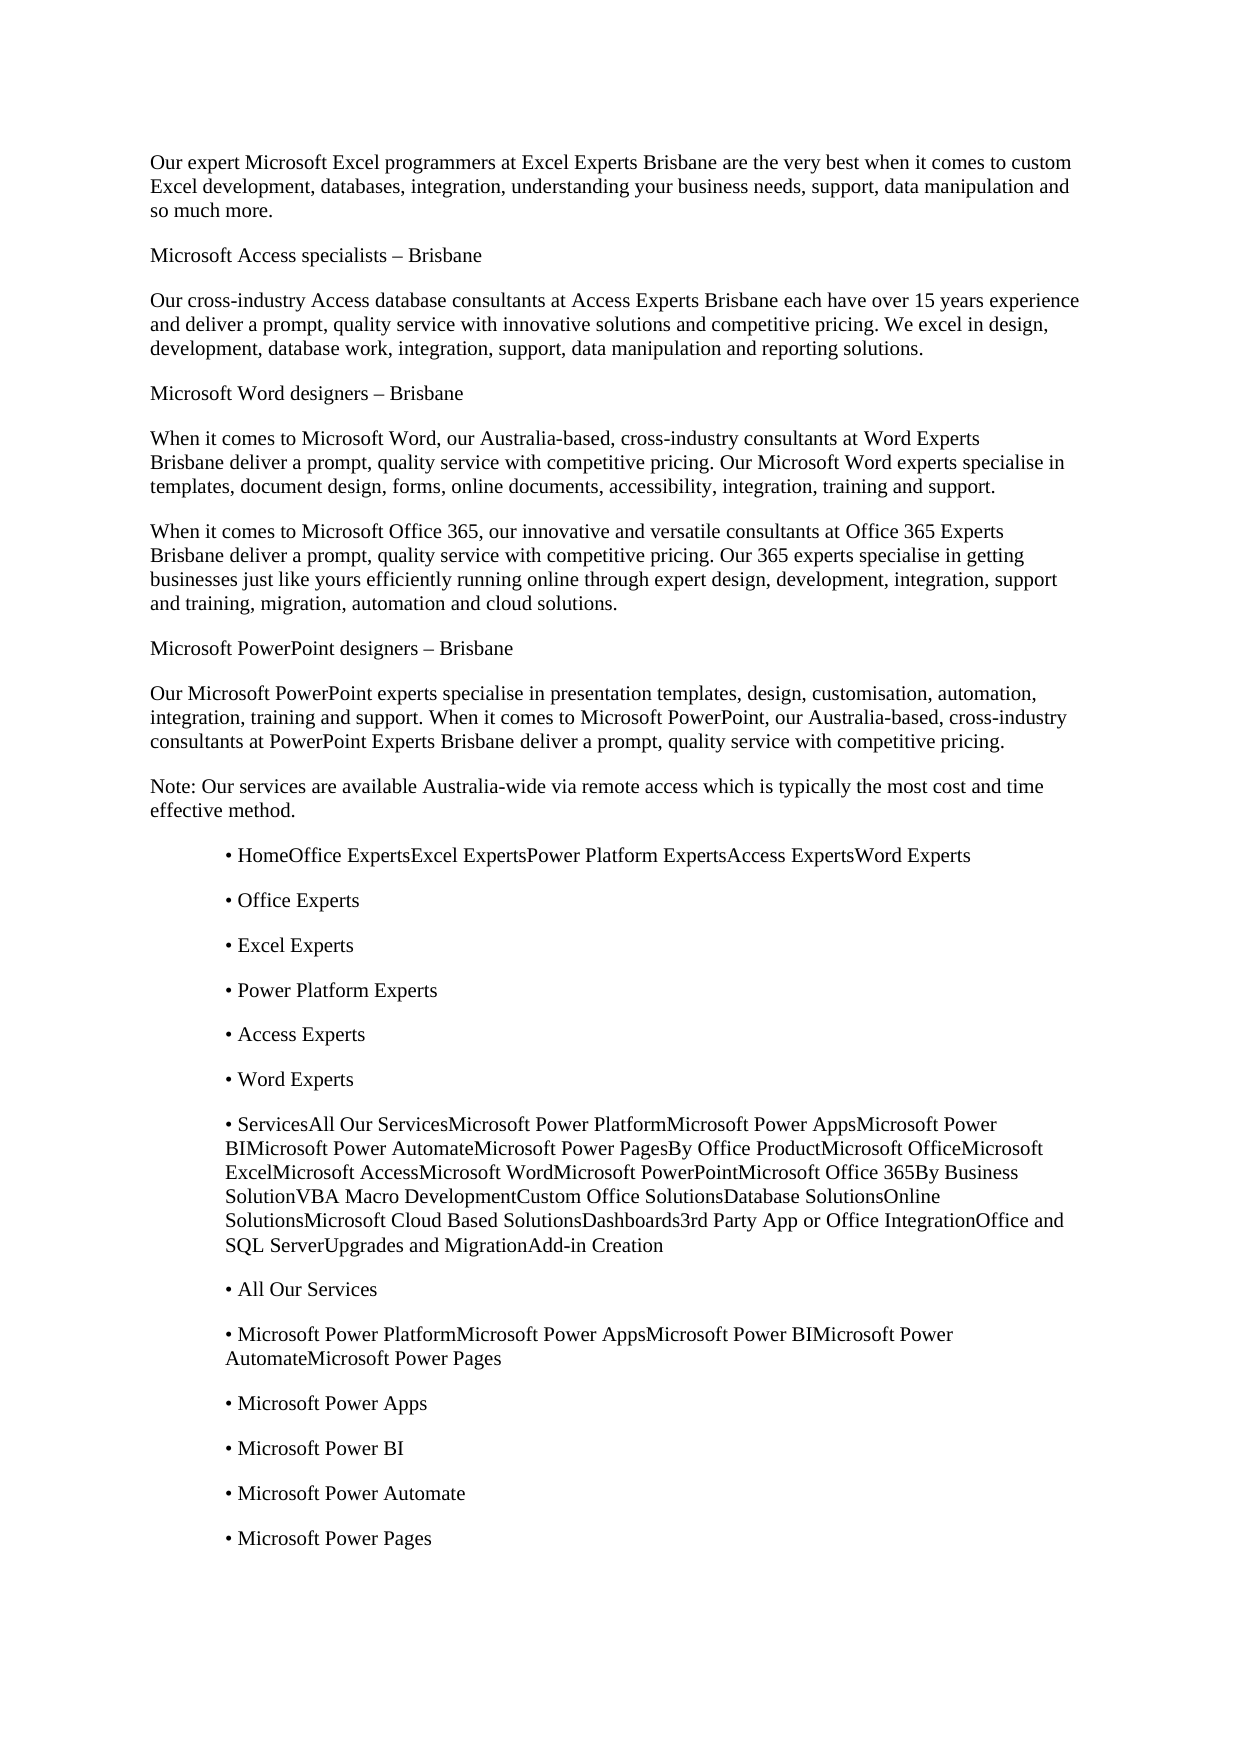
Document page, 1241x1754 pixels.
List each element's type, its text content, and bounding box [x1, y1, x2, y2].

text • Word Experts [225, 1067, 1090, 1091]
text • Microsoft Power PlatformMicrosoft Power AppsMicrosoft Power BIMicrosoft Power AutomateMicrosoft Power Pages [225, 1322, 1090, 1370]
text • ServicesAll Our ServicesMicrosoft Power PlatformMicrosoft Power AppsMicrosoft Power BIMicrosoft Power AutomateMicrosoft Power PagesBy Office ProductMicrosoft OfficeMicrosoft ExcelMicrosoft AccessMicrosoft WordMicrosoft PowerPointMicrosoft Office 365By Business SolutionVBA Macro DevelopmentCustom Office SolutionsDatabase SolutionsOnline SolutionsMicrosoft Cloud Based SolutionsDashboards3rd Party App or Office IntegrationOffice and SQL ServerUpgrades and MigrationAdd-in Creation [225, 1112, 1090, 1257]
text When it comes to Microsoft Word, our Australia-based, cross-industry consultants at Word Experts Brisbane deliver a prompt, quality service with competitive pricing. Our Microsoft Word experts specialise in templates, document design, forms, online documents, accessibility, integration, training and support. [150, 426, 1090, 498]
text When it comes to Microsoft Office 365, our innovative and versatile consultants at Office 365 Experts Brisbane deliver a prompt, quality service with competitive pricing. Our 365 experts specialise in getting businesses just like yours efficiently running online through expert design, development, integration, support and training, migration, automation and cloud solutions. [150, 519, 1090, 615]
text • Microsoft Power Automate [225, 1481, 1090, 1505]
text Microsoft Word designers – Brisbane [150, 381, 1090, 405]
text • Microsoft Power Apps [225, 1391, 1090, 1415]
text • Excel Experts [225, 933, 1090, 957]
text • Access Experts [225, 1022, 1090, 1046]
text Note: Our services are available Australia-wide via remote access which is typically the most cost and time effective method. [150, 774, 1090, 822]
text Our cross-industry Access database consultants at Access Experts Brisbane each have over 15 years experience and deliver a prompt, quality service with innovative solutions and competitive pricing. We excel in design, development, database work, integration, support, data manipulation and reporting solutions. [150, 288, 1090, 360]
text • Microsoft Power Pages [225, 1526, 1090, 1550]
text • Microsoft Power BI [225, 1436, 1090, 1460]
text Microsoft PowerPoint designers – Brisbane [150, 636, 1090, 660]
text • Office Experts [225, 888, 1090, 912]
text • All Our Services [225, 1277, 1090, 1301]
text Our Microsoft PowerPoint experts specialise in presentation templates, design, customisation, automation, integration, training and support. When it comes to Microsoft PowerPoint, our Australia-based, cross-industry consultants at PowerPoint Experts Brisbane deliver a prompt, quality service with competitive pricing. [150, 681, 1090, 753]
text • HomeOffice ExpertsExcel ExpertsPower Platform ExpertsAccess ExpertsWord Experts [225, 843, 1090, 867]
text Our expert Microsoft Excel programmers at Excel Experts Brisbane are the very best when it comes to custom Excel development, databases, integration, understanding your business needs, support, data manipulation and so much more. [150, 150, 1090, 222]
text Microsoft Access specialists – Brisbane [150, 243, 1090, 267]
text • Power Platform Experts [225, 977, 1090, 1002]
